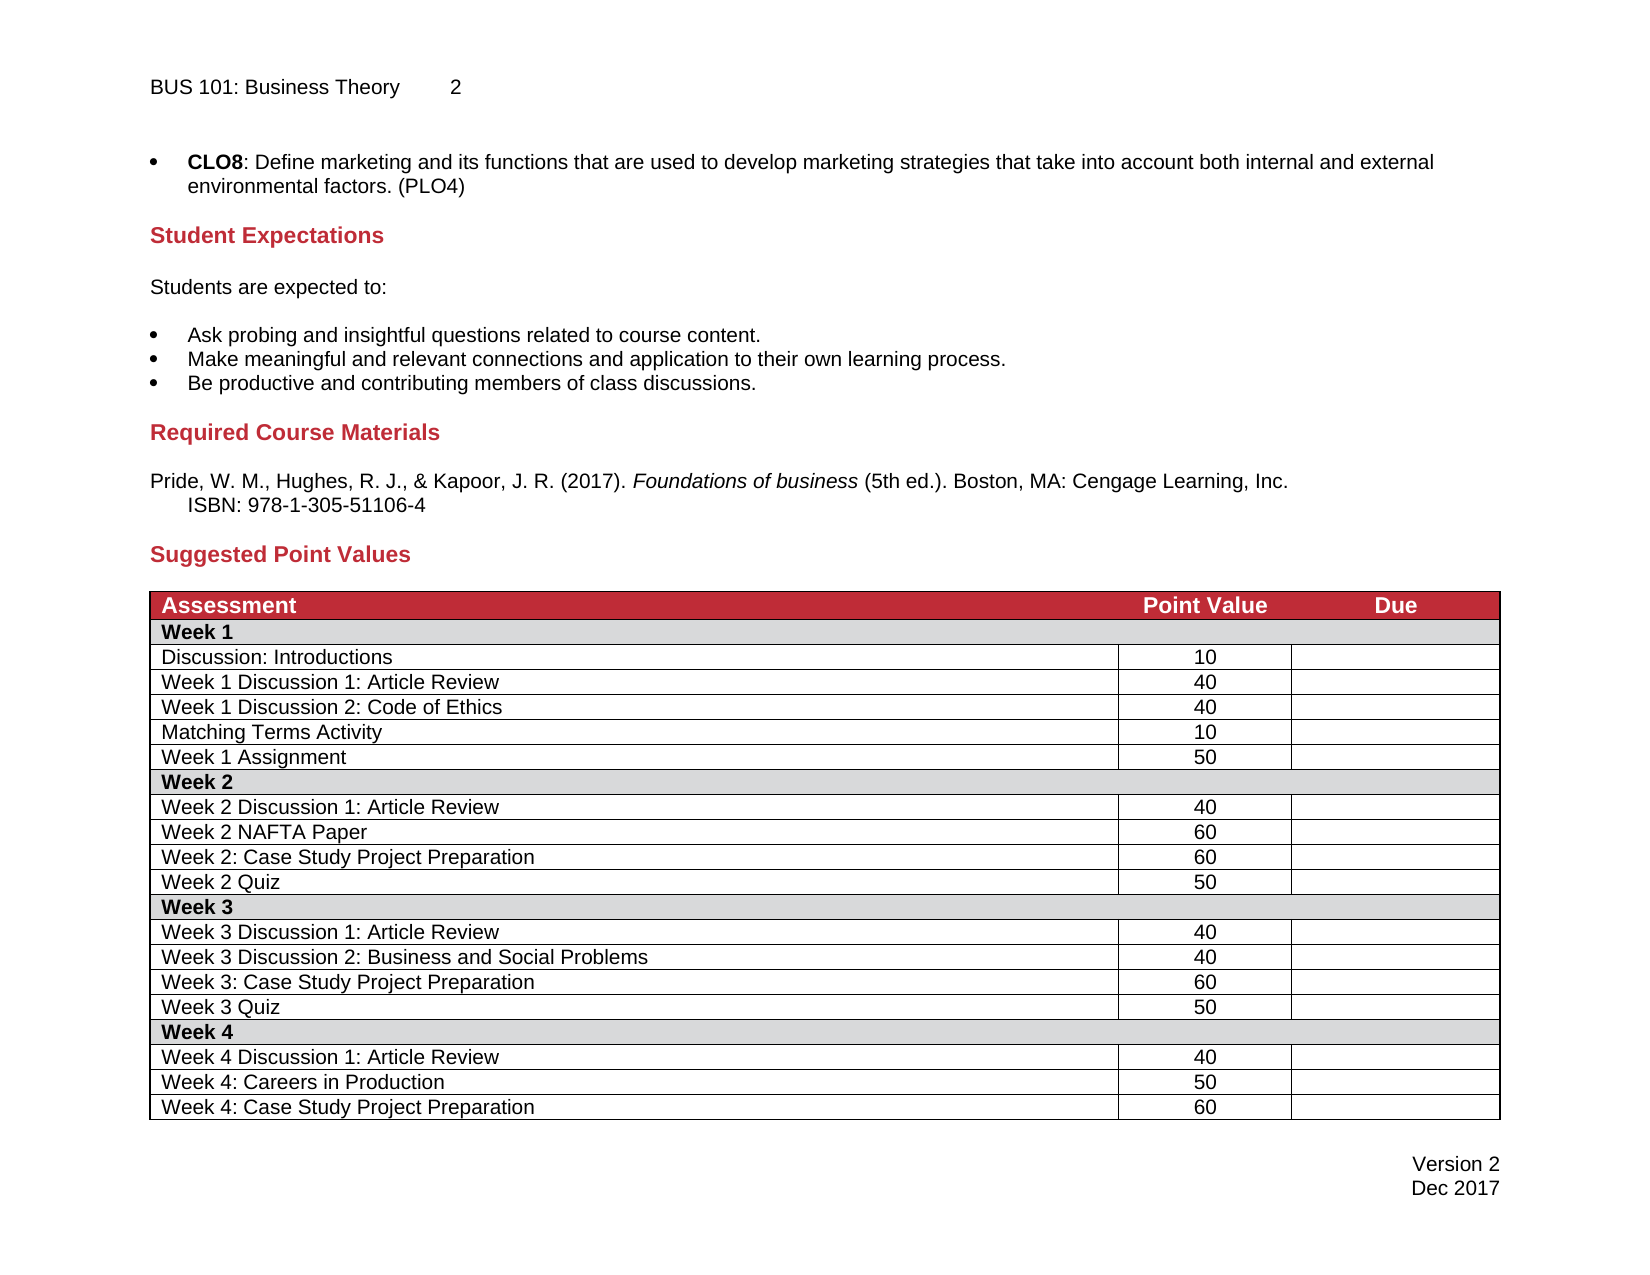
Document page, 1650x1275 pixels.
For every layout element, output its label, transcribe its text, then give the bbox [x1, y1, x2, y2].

table_header Point Value [1119, 592, 1292, 619]
text Ask probing and insightful questions related to course content. [150, 323, 1500, 347]
table_cell 50 [1119, 870, 1291, 894]
table_cell [1119, 895, 1292, 919]
table_cell Week 2 Quiz [151, 870, 1118, 894]
subtitle Required Course Materials [150, 419, 1500, 445]
table_cell 50 [1119, 995, 1291, 1019]
table_cell [1292, 1070, 1499, 1094]
table_cell 60 [1119, 1095, 1291, 1119]
table_cell Week 3 [151, 895, 1119, 919]
table_cell Week 3: Case Study Project Preparation [151, 970, 1118, 994]
table_cell [1292, 1095, 1499, 1119]
table_cell [1292, 620, 1499, 644]
subtitle Student Expectations [150, 222, 1500, 248]
table_cell [1292, 745, 1499, 769]
table_cell Week 1 [151, 620, 1119, 644]
table_cell [1292, 970, 1499, 994]
table_cell [1119, 1020, 1292, 1044]
table_cell 60 [1119, 820, 1291, 844]
table_cell [1292, 945, 1499, 969]
table_cell Week 4 [151, 1020, 1119, 1044]
table_cell [1292, 645, 1499, 669]
table_cell [1292, 895, 1499, 919]
table_cell Week 3 Discussion 2: Business and Social Problems [151, 945, 1118, 969]
table_cell Matching Terms Activity [151, 720, 1118, 744]
text CLO8: Define marketing and its functions that are used to develop marketing strategies that take into account both internal and external environmental factors. (PLO4) [150, 150, 1500, 198]
table_cell Week 1 Assignment [151, 745, 1118, 769]
table_cell [1292, 695, 1499, 719]
table_cell Week 4 Discussion 1: Article Review [151, 1045, 1118, 1069]
table_cell Week 2 [151, 770, 1119, 794]
text ISBN: 978-1-305-51106-4 [187, 493, 1500, 517]
text Pride, W. M., Hughes, R. J., & Kapoor, J. R. (2017). Foundations of business (5th ed.). Boston, MA: Cengage Learning, Inc. [150, 469, 1500, 493]
table_cell [1292, 870, 1499, 894]
table_header Assessment [151, 592, 1119, 619]
table_cell [1292, 1045, 1499, 1069]
table_cell Discussion: Introductions [151, 645, 1118, 669]
table_cell Week 4: Careers in Production [151, 1070, 1118, 1094]
table_cell 40 [1119, 1045, 1291, 1069]
text Make meaningful and relevant connections and application to their own learning process. [150, 347, 1500, 371]
table_cell [1119, 620, 1292, 644]
table_cell [1292, 795, 1499, 819]
table_cell [1292, 845, 1499, 869]
table_cell Week 4: Case Study Project Preparation [151, 1095, 1118, 1119]
table_cell Week 1 Discussion 2: Code of Ethics [151, 695, 1118, 719]
table_cell 40 [1119, 695, 1291, 719]
table_cell Week 1 Discussion 1: Article Review [151, 670, 1118, 694]
table_cell 40 [1119, 945, 1291, 969]
table_cell Week 2 Discussion 1: Article Review [151, 795, 1118, 819]
text Students are expected to: [150, 275, 1500, 299]
text Be productive and contributing members of class discussions. [150, 371, 1500, 395]
table_cell 10 [1119, 645, 1291, 669]
table_cell 50 [1119, 745, 1291, 769]
table_cell 60 [1119, 845, 1291, 869]
table_cell Week 3 Quiz [151, 995, 1118, 1019]
table_cell 50 [1119, 1070, 1291, 1094]
table_cell 40 [1119, 670, 1291, 694]
table_cell Week 2 NAFTA Paper [151, 820, 1118, 844]
table_cell Week 2: Case Study Project Preparation [151, 845, 1118, 869]
table_cell Week 3 Discussion 1: Article Review [151, 920, 1118, 944]
table_cell [1292, 995, 1499, 1019]
table_cell [1292, 1020, 1499, 1044]
table_cell [1119, 770, 1292, 794]
table_cell [1292, 820, 1499, 844]
subtitle Suggested Point Values [150, 541, 1500, 567]
table_cell 60 [1119, 970, 1291, 994]
table_cell [1292, 770, 1499, 794]
table_cell 40 [1119, 920, 1291, 944]
table_cell [1292, 720, 1499, 744]
table_cell [1292, 670, 1499, 694]
table_cell 40 [1119, 795, 1291, 819]
table_cell 10 [1119, 720, 1291, 744]
table_header Due [1292, 592, 1499, 619]
table_cell [1292, 920, 1499, 944]
